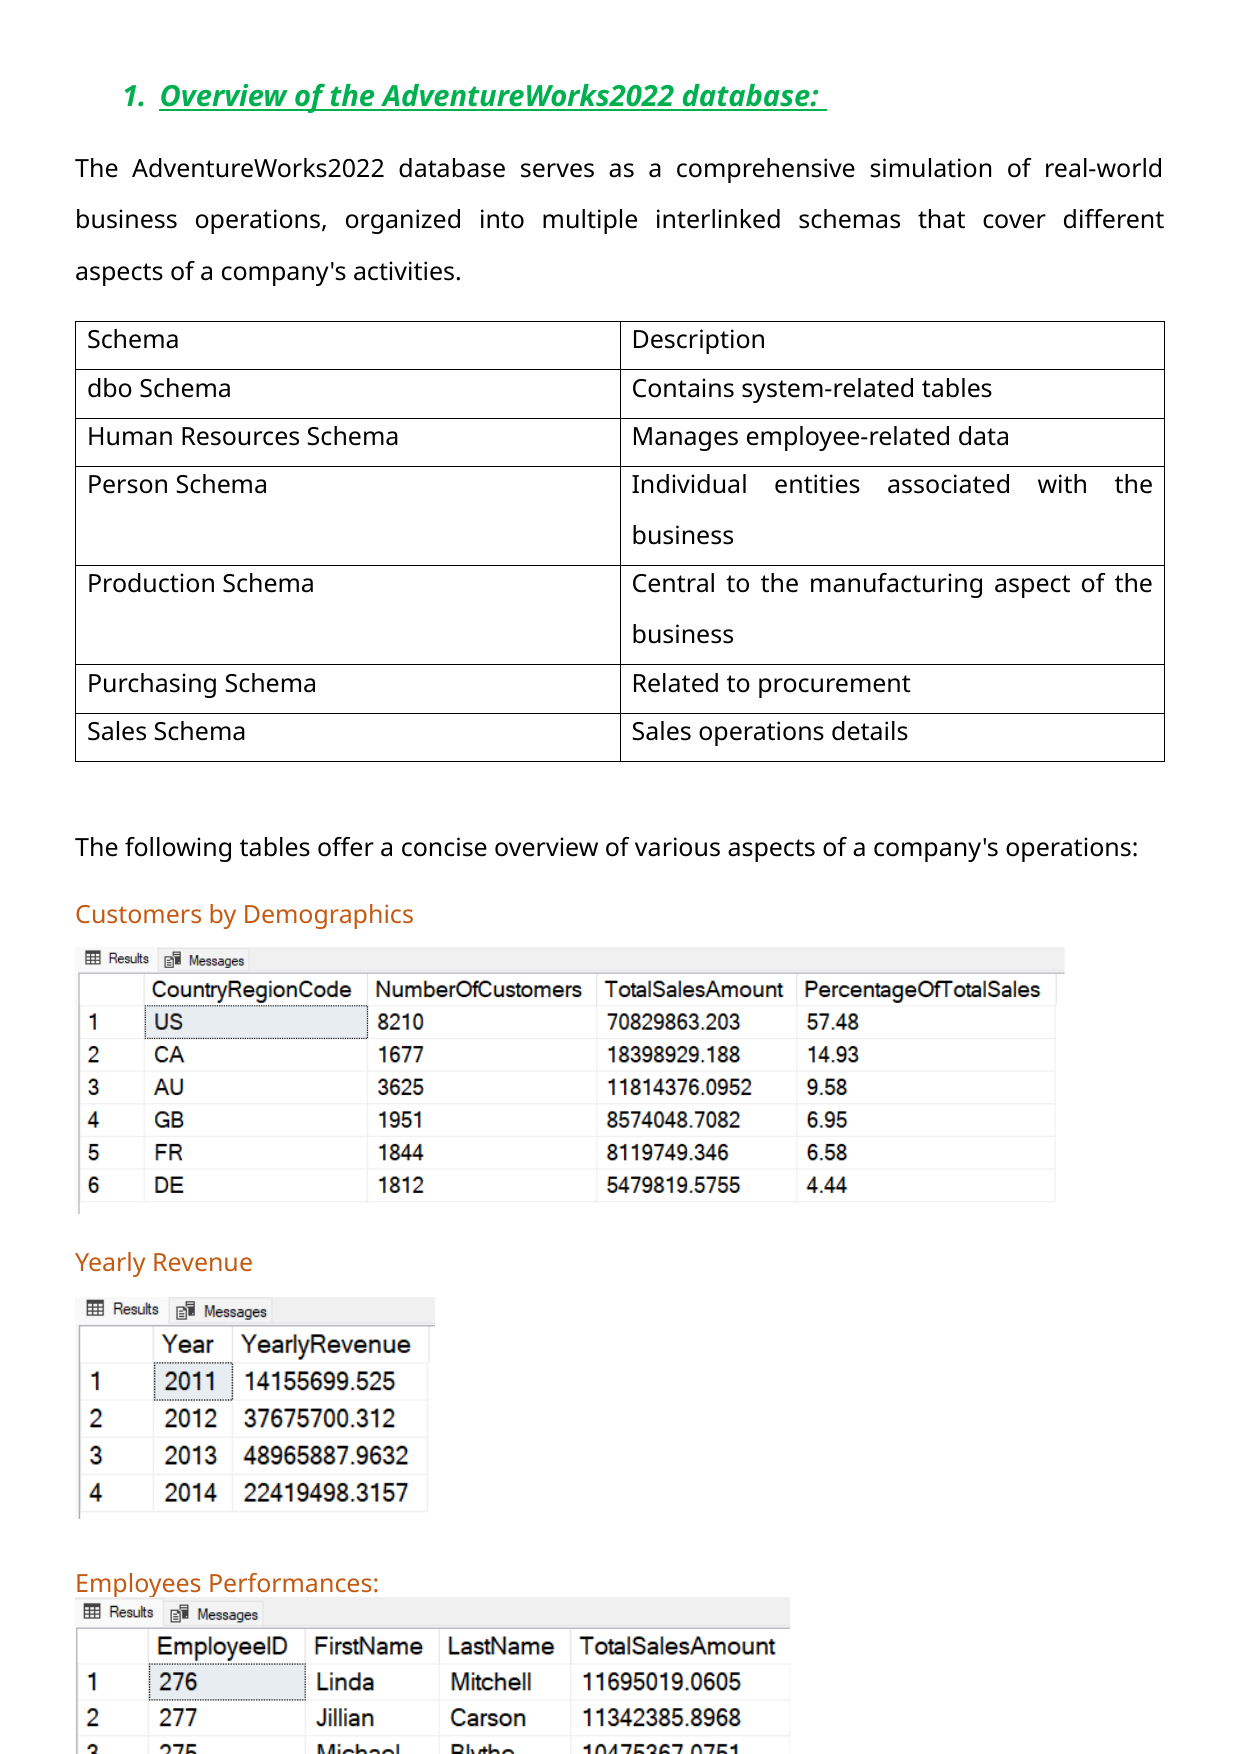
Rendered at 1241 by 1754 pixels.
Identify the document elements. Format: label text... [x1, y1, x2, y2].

table_cell Related to procurement [621, 665, 1164, 712]
table_cell Sales operations details [621, 714, 1164, 761]
picture [75, 1597, 791, 1754]
table_cell Contains system-related tables [621, 370, 1164, 417]
list Overview of the AdventureWorks2022 database: [122, 75, 1165, 115]
picture [75, 947, 1065, 1214]
table_cell Purchasing Schema [76, 665, 620, 712]
picture [75, 1297, 435, 1519]
table_header Schema [76, 322, 620, 369]
table_cell Manages employee-related data [621, 419, 1164, 466]
text The AdventureWorks2022 database serves as a comprehensive simulation of real-world business operations, organized into multiple interlinked schemas that cover different aspects of a company's activities. [75, 151, 1165, 287]
table_cell Sales Schema [76, 714, 620, 761]
table_cell Production Schema [76, 566, 620, 664]
table_cell Human Resources Schema [76, 419, 620, 466]
text The following tables offer a concise overview of various aspects of a company's operations: [75, 829, 1165, 863]
text Customers by Demographics [75, 897, 1165, 931]
text Employees Performances: [75, 1566, 1165, 1600]
table_cell dbo Schema [76, 370, 620, 417]
table_header Description [621, 322, 1164, 369]
table_cell Central to the manufacturing aspect of the business [621, 566, 1164, 664]
table_cell Person Schema [76, 467, 620, 565]
text Yearly Revenue [75, 1245, 1165, 1279]
table_cell Individual entities associated with the business [621, 467, 1164, 565]
